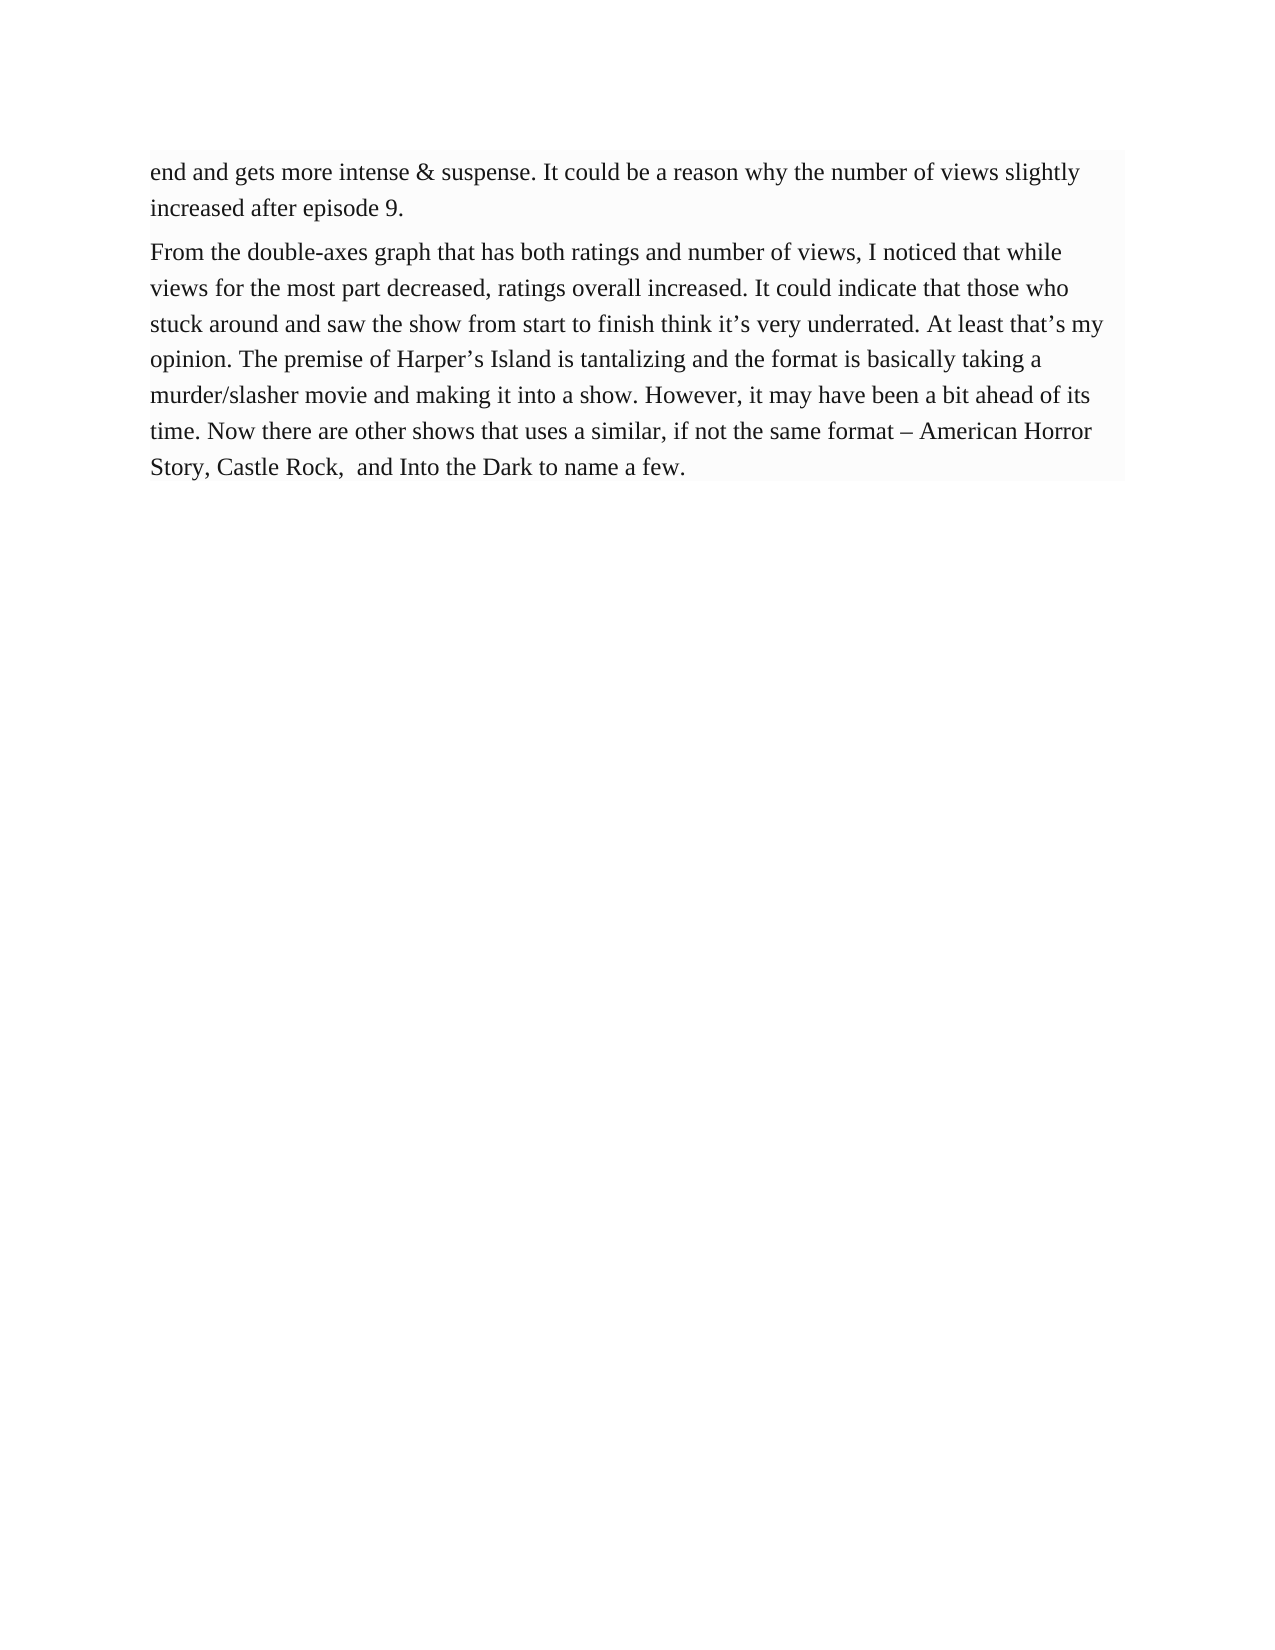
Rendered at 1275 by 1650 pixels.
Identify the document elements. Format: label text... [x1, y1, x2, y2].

text From the double-axes graph that has both ratings and number of views, I noticed that while views for the most part decreased, ratings overall increased. It could indicate that those who stuck around and saw the show from start to finish think it’s very underrated. At least that’s my opinion. The premise of Harper’s Island is tantalizing and the format is basically taking a murder/slasher movie and making it into a show. However, it may have been a bit ahead of its time. Now there are other shows that uses a similar, if not the same format – American Horror Story, Castle Rock, and Into the Dark to name a few. [150, 230, 1125, 481]
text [150, 150, 1125, 221]
